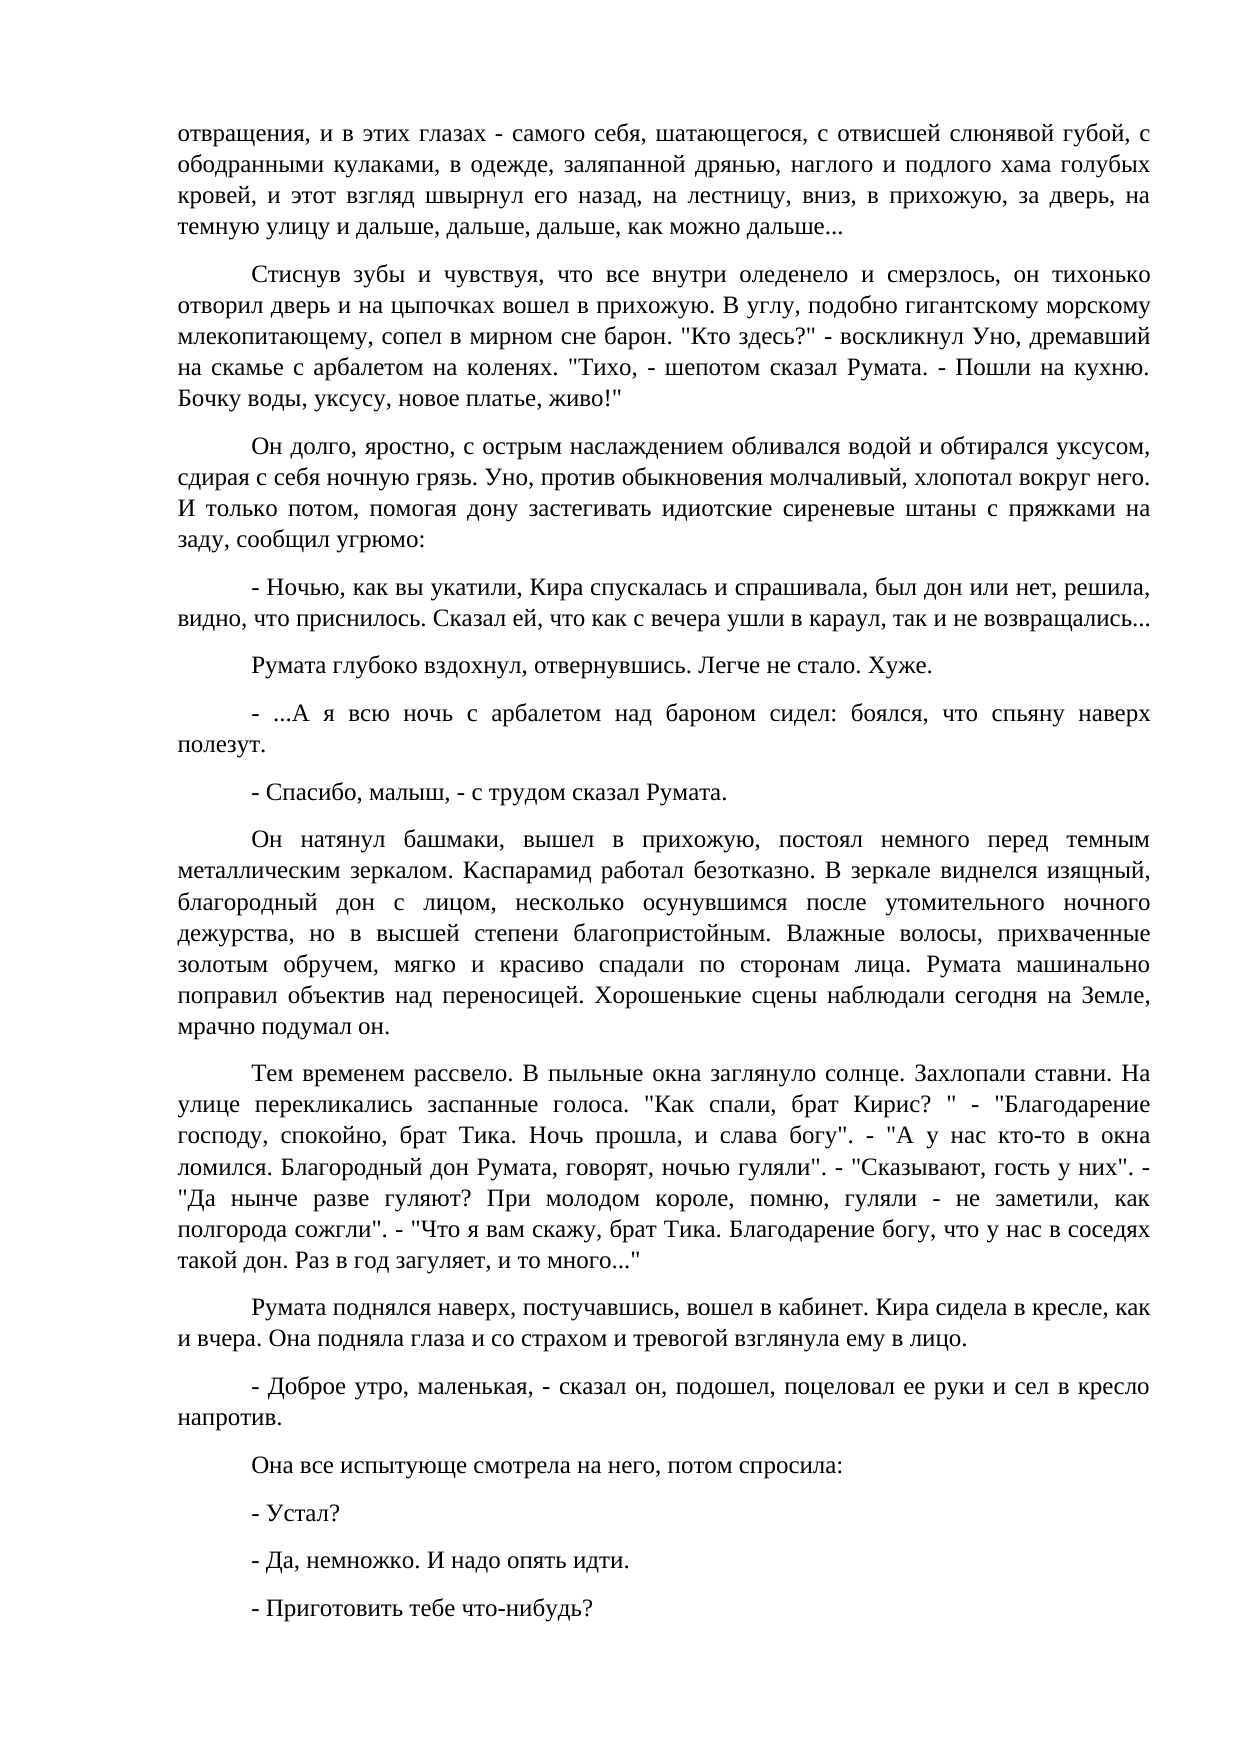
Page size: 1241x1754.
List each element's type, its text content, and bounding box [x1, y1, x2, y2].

text - Да, немножко. И надо опять идти. [177, 1545, 1152, 1574]
text - ...А я всю ночь с арбалетом над бароном сидел: боялся, что спьяну наверх полезут. [177, 698, 1152, 758]
text Он долго, яростно, с острым наслаждением обливался водой и обтирался уксусом, сдирая с себя ночную грязь. Уно, против обыкновения молчаливый, хлопотал вокруг него. И только потом, помогая дону застегивать идиотские сиреневые штаны с пряжками на заду, сообщил угрюмо: [177, 431, 1152, 553]
text Румата глубоко вздохнул, отвернувшись. Легче не стало. Хуже. [177, 650, 1152, 679]
text - Ночью, как вы укатили, Кира спускалась и спрашивала, был дон или нет, решила, видно, что приснилось. Сказал ей, что как с вечера ушли в караул, так и не возвращались... [177, 572, 1152, 631]
text - Приготовить тебе что-нибудь? [177, 1593, 1152, 1622]
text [177, 118, 1152, 240]
text Он натянул башмаки, вышел в прихожую, постоял немного перед темным металлическим зеркалом. Каспарамид работал безотказно. В зеркале виднелся изящный, благородный дон с лицом, несколько осунувшимся после утомительного ночного дежурства, но в высшей степени благопристойным. Влажные волосы, прихваченные золотым обручем, мягко и красиво спадали по сторонам лица. Румата машинально поправил объектив над переносицей. Хорошенькие сцены наблюдали сегодня на Земле, мрачно подумал он. [177, 824, 1152, 1039]
text Она все испытующе смотрела на него, потом спросила: [177, 1450, 1152, 1479]
text Румата поднялся наверх, постучавшись, вошел в кабинет. Кира сидела в кресле, как и вчера. Она подняла глаза и со страхом и тревогой взглянула ему в лицо. [177, 1292, 1152, 1352]
text Стиснув зубы и чувствуя, что все внутри оледенело и смерзлось, он тихонько отворил дверь и на цыпочках вошел в прихожую. В углу, подобно гигантскому морскому млекопитающему, сопел в мирном сне барон. "Кто здесь?" - воскликнул Уно, дремавший на скамье с арбалетом на коленях. "Тихо, - шепотом сказал Румата. - Пошли на кухню. Бочку воды, уксусу, новое платье, живо!" [177, 259, 1152, 412]
text - Спасибо, малыш, - с трудом сказал Румата. [177, 777, 1152, 806]
text - Устал? [177, 1498, 1152, 1526]
text Тем временем рассвело. В пыльные окна заглянуло солнце. Захлопали ставни. На улице перекликались заспанные голоса. "Как спали, брат Кирис? " - "Благодарение господу, спокойно, брат Тика. Ночь прошла, и слава богу". - "А у нас кто-то в окна ломился. Благородный дон Румата, говорят, ночью гуляли". - "Сказывают, гость у них". - "Да нынче разве гуляют? При молодом короле, помню, гуляли - не заметили, как полгорода сожгли". - "Что я вам скажу, брат Тика. Благодарение богу, что у нас в соседях такой дон. Раз в год загуляет, и то много..." [177, 1058, 1152, 1273]
text - Доброе утро, маленькая, - сказал он, подошел, поцеловал ее руки и сел в кресло напротив. [177, 1371, 1152, 1431]
